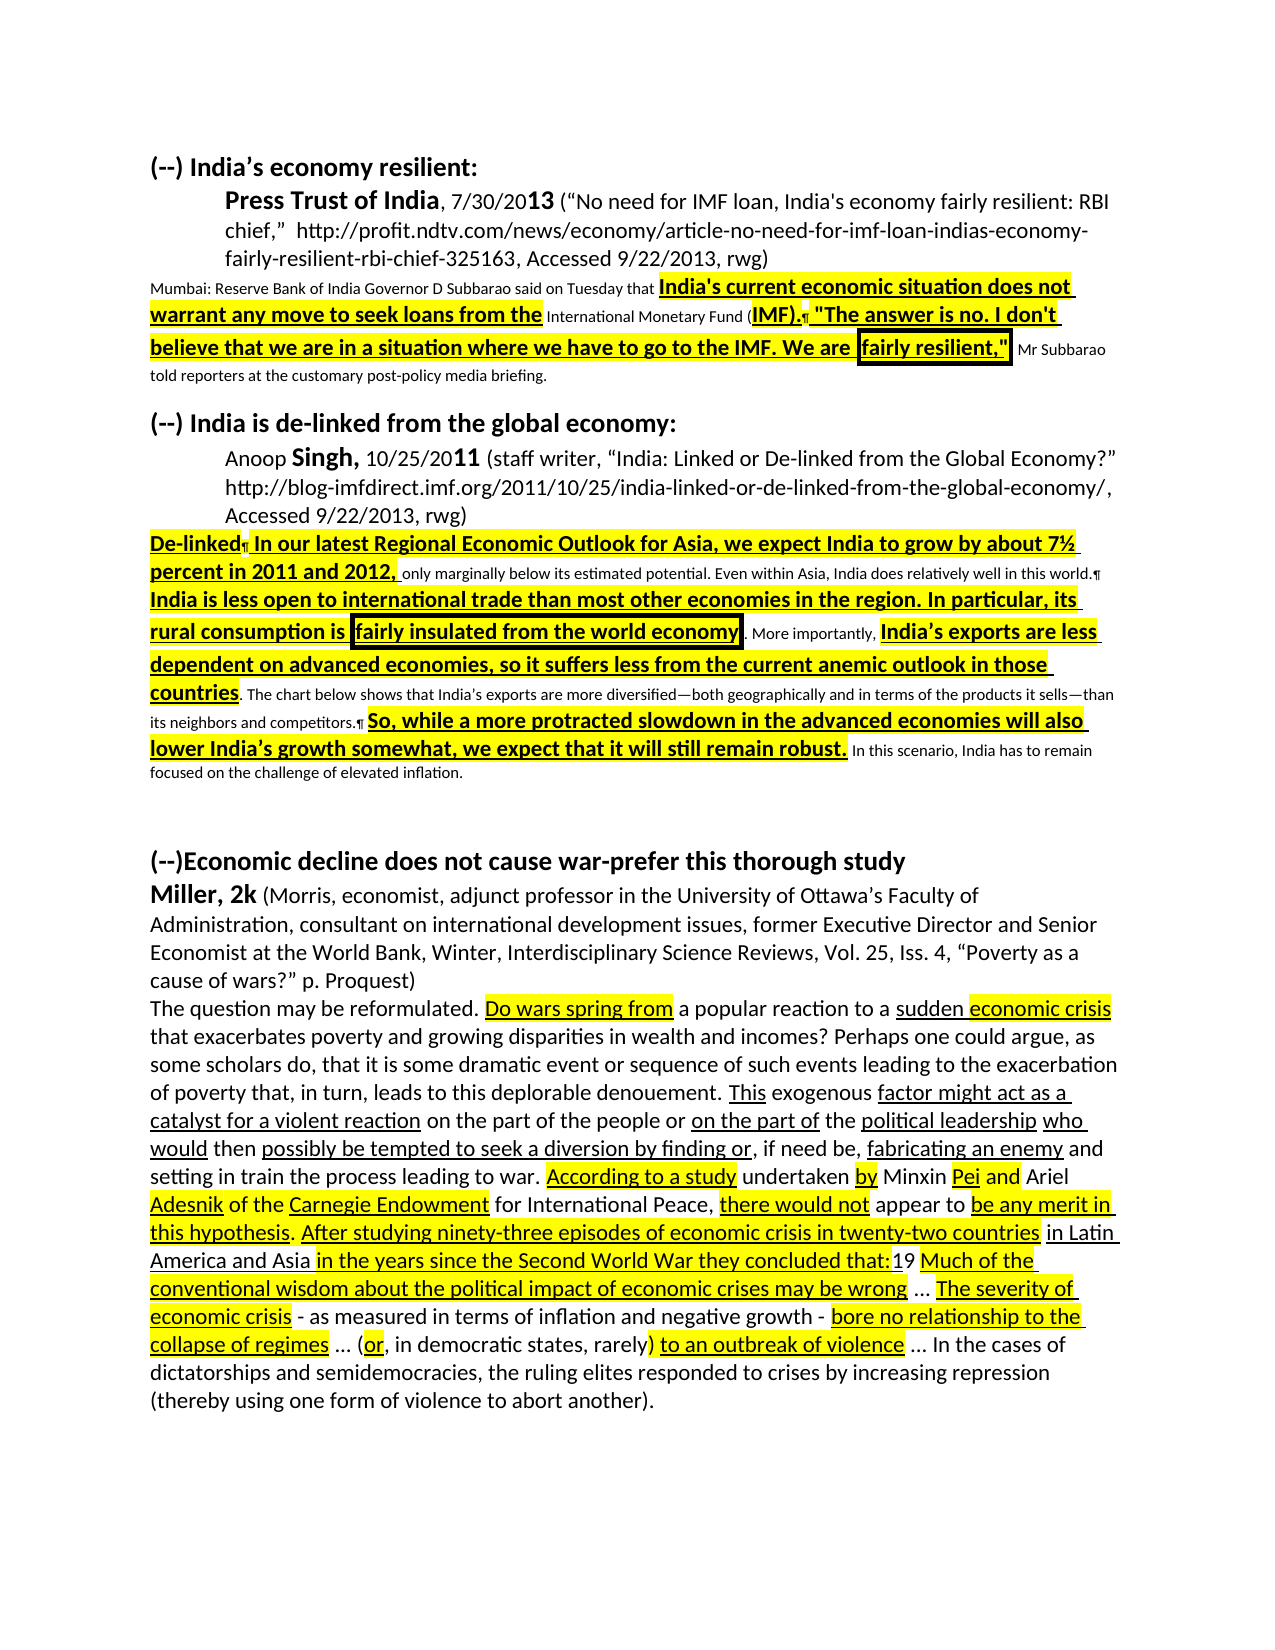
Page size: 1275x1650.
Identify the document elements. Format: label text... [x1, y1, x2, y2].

text Anoop Singh, 10/25/2011 (staff writer, “India: Linked or De-linked from the Global Economy?” http://blog-imfdirect.imf.org/2011/10/25/india-linked-or-de-linked-from-the-global-economy/, Accessed 9/22/2013, rwg) [225, 440, 1125, 529]
subtitle (--) India is de-linked from the global economy: [150, 407, 1125, 440]
text Miller, 2k (Morris, economist, adjunct professor in the University of Ottawa’s Faculty of Administration, consultant on international development issues, former Executive Director and Senior Economist at the World Bank, Winter, Interdisciplinary Science Reviews, Vol. 25, Iss. 4, “Poverty as a cause of wars?” p. Proquest) [150, 877, 1125, 994]
text (--)Economic decline does not cause war-prefer this thorough study [150, 844, 1125, 877]
text Press Trust of India, 7/30/2013 (“No need for IMF loan, India's economy fairly resilient: RBI chief,” http://profit.ndtv.com/news/economy/article-no-need-for-imf-loan-indias-economy-fairly-resilient-rbi-chief-325163, Accessed 9/22/2013, rwg) [225, 183, 1125, 272]
text De-linked¶ In our latest Regional Economic Outlook for Asia, we expect India to grow by about 7½ percent in 2011 and 2012, only marginally below its estimated potential. Even within Asia, India does relatively well in this world.¶ India is less open to international trade than most other economies in the region. In particular, its rural consumption is fairly insulated from the world economy. More importantly, India’s exports are less dependent on advanced economies, so it suffers less from the current anemic outlook in those countries. The chart below shows that India’s exports are more diversified—both geographically and in terms of the products it sells—than its neighbors and competitors.¶ So, while a more protracted slowdown in the advanced economies will also lower India’s growth somewhat, we expect that it will still remain robust. In this scenario, India has to remain focused on the challenge of elevated inflation. [150, 529, 1125, 783]
text The question may be reformulated. Do wars spring from a popular reaction to a sudden economic crisis that exacerbates poverty and growing disparities in wealth and incomes? Perhaps one could argue, as some scholars do, that it is some dramatic event or sequence of such events leading to the exacerbation of poverty that, in turn, leads to this deplorable denouement. This exogenous factor might act as a catalyst for a violent reaction on the part of the people or on the part of the political leadership who would then possibly be tempted to seek a diversion by finding or, if need be, fabricating an enemy and setting in train the process leading to war. According to a study undertaken by Minxin Pei and Ariel Adesnik of the Carnegie Endowment for International Peace, there would not appear to be any merit in this hypothesis. After studying ninety-three episodes of economic crisis in twenty-two countries in Latin America and Asia in the years since the Second World War they concluded that:19 Much of the conventional wisdom about the political impact of economic crises may be wrong ... The severity of economic crisis - as measured in terms of inflation and negative growth - bore no relationship to the collapse of regimes ... (or, in democratic states, rarely) to an outbreak of violence ... In the cases of dictatorships and semidemocracies, the ruling elites responded to crises by increasing repression (thereby using one form of violence to abort another). [150, 994, 1125, 1414]
subtitle (--) India’s economy resilient: [150, 150, 1125, 183]
text Mumbai: Reserve Bank of India Governor D Subbarao said on Tuesday that India's current economic situation does not warrant any move to seek loans from the International Monetary Fund (IMF).¶ "The answer is no. I don't believe that we are in a situation where we have to go to the IMF. We are fairly resilient," Mr Subbarao told reporters at the customary post-policy media briefing. [150, 272, 1125, 386]
